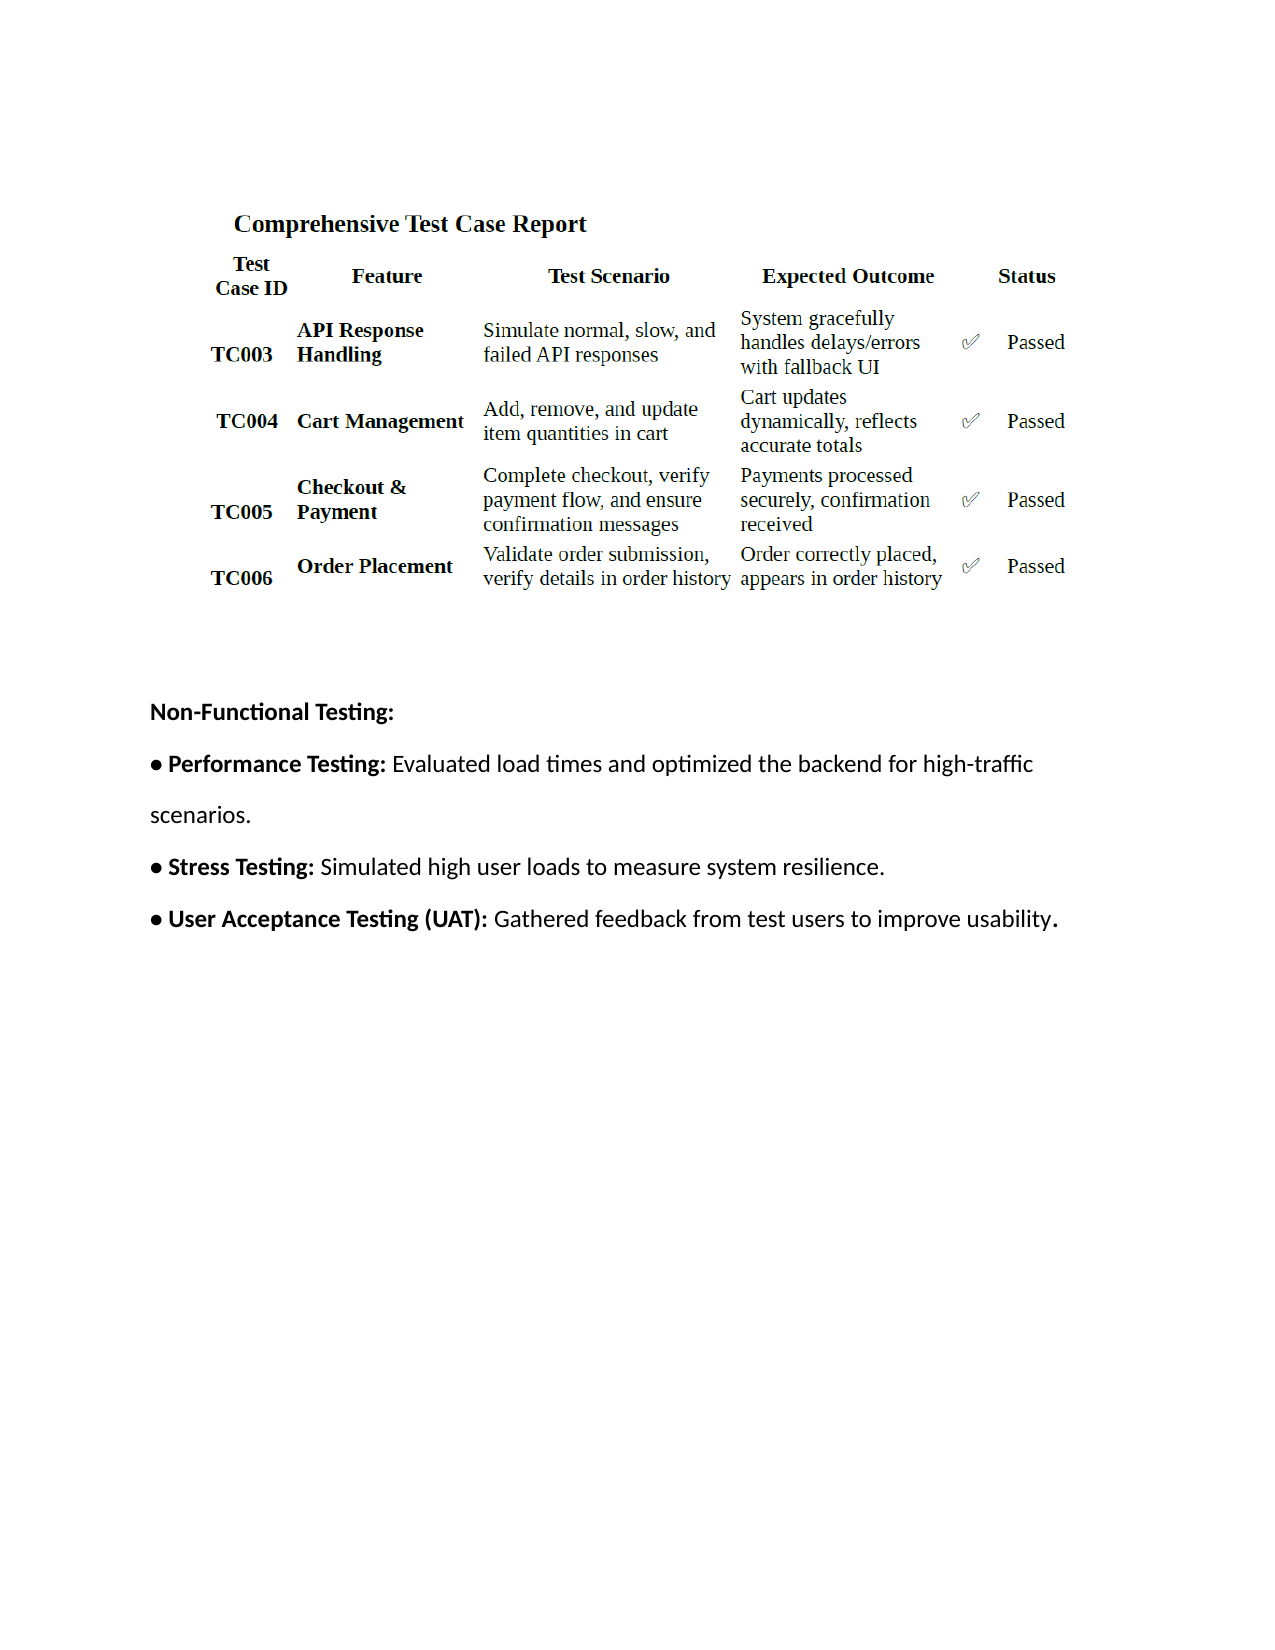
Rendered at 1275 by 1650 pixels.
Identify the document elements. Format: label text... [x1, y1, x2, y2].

text scenarios. [150, 799, 1125, 830]
text • Performance Testing: Evaluated load times and optimized the backend for high-traffic [150, 748, 1125, 778]
text • Stress Testing: Simulated high user loads to measure system resilience. [150, 851, 1125, 882]
picture [150, 201, 1125, 624]
text • User Acceptance Testing (UAT): Gathered feedback from test users to improve usability. [150, 903, 1125, 933]
text Non-Functional Testing: [150, 696, 1125, 727]
